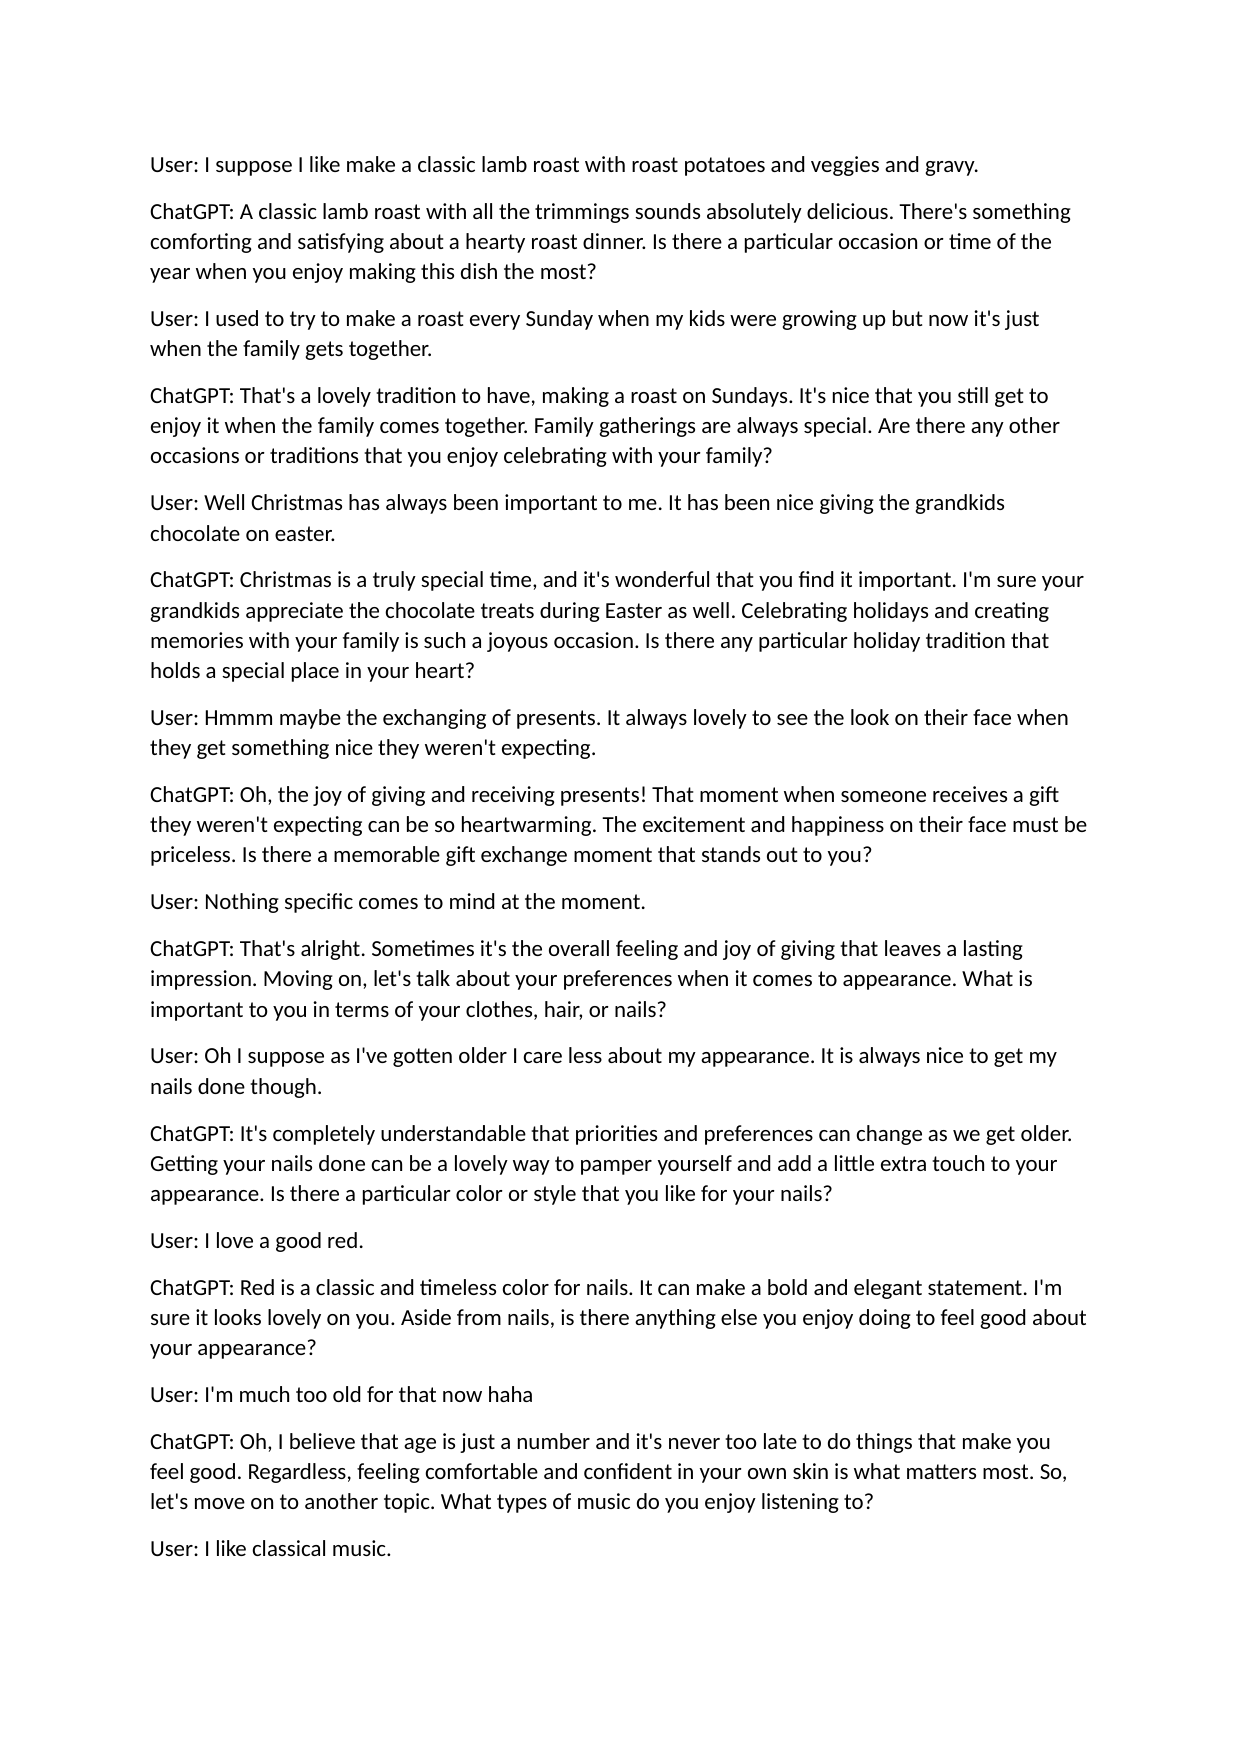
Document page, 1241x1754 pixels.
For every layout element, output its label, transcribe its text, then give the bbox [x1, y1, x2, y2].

text ChatGPT: Oh, I believe that age is just a number and it's never too late to do things that make you feel good. Regardless, feeling comfortable and confident in your own skin is what matters most. So, let's move on to another topic. What types of music do you enjoy listening to? [150, 1427, 1090, 1516]
text User: Nothing specific comes to mind at the moment. [150, 887, 1090, 916]
text User: I used to try to make a roast every Sunday when my kids were growing up but now it's just when the family gets together. [150, 304, 1090, 362]
text User: Well Christmas has always been important to me. It has been nice giving the grandkids chocolate on easter. [150, 488, 1090, 547]
text ChatGPT: That's a lovely tradition to have, making a roast on Sundays. It's nice that you still get to enjoy it when the family comes together. Family gatherings are always special. Are there any other occasions or traditions that you enjoy celebrating with your family? [150, 381, 1090, 470]
text User: I like classical music. [150, 1534, 1090, 1562]
text User: Oh I suppose as I've gotten older I care less about my appearance. It is always nice to get my nails done though. [150, 1042, 1090, 1100]
text User: I suppose I like make a classic lamb roast with roast potatoes and veggies and gravy. [150, 150, 1090, 178]
text User: I'm much too old for that now haha [150, 1380, 1090, 1408]
text ChatGPT: Red is a classic and timeless color for nails. It can make a bold and elegant statement. I'm sure it looks lovely on you. Aside from nails, is there anything else you enjoy doing to feel good about your appearance? [150, 1273, 1090, 1361]
text ChatGPT: A classic lamb roast with all the trimmings sounds absolutely delicious. There's something comforting and satisfying about a hearty roast dinner. Is there a particular occasion or time of the year when you enjoy making this dish the most? [150, 197, 1090, 285]
text ChatGPT: That's alright. Sometimes it's the overall feeling and joy of giving that leaves a lasting impression. Moving on, let's talk about your preferences when it comes to appearance. What is important to you in terms of your clothes, hair, or nails? [150, 934, 1090, 1023]
text ChatGPT: Oh, the joy of giving and receiving presents! That moment when someone receives a gift they weren't expecting can be so heartwarming. The excitement and happiness on their face must be priceless. Is there a memorable gift exchange moment that stands out to you? [150, 780, 1090, 869]
text User: I love a good red. [150, 1226, 1090, 1254]
text User: Hmmm maybe the exchanging of presents. It always lovely to see the look on their face when they get something nice they weren't expecting. [150, 703, 1090, 761]
text ChatGPT: Christmas is a truly special time, and it's wonderful that you find it important. I'm sure your grandkids appreciate the chocolate treats during Easter as well. Celebrating holidays and creating memories with your family is such a joyous occasion. Is there any particular holiday tradition that holds a special place in your heart? [150, 566, 1090, 684]
text ChatGPT: It's completely understandable that priorities and preferences can change as we get older. Getting your nails done can be a lovely way to pamper yourself and add a little extra touch to your appearance. Is there a particular color or style that you like for your nails? [150, 1119, 1090, 1207]
